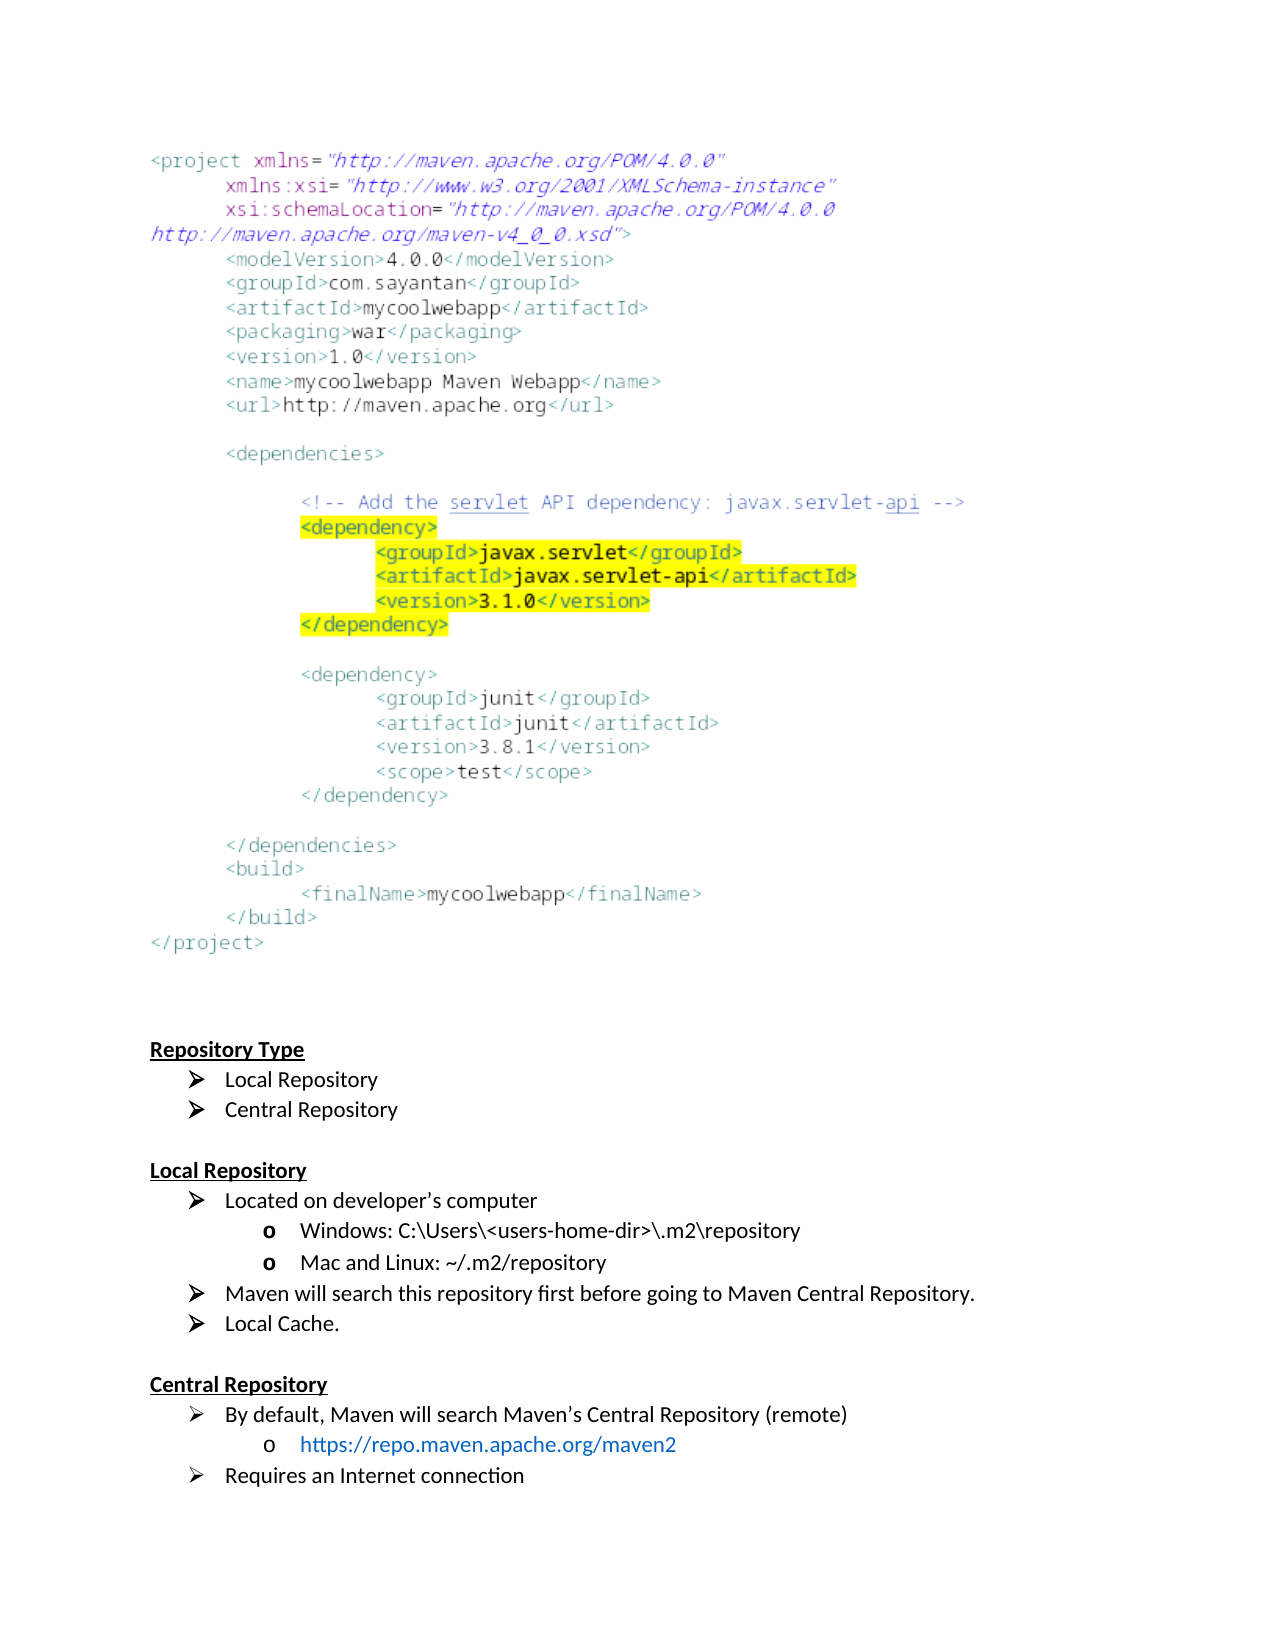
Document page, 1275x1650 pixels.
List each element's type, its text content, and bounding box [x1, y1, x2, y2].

list Local Cache. [187, 1309, 1125, 1337]
list By default, Maven will search Maven’s Central Repository (remote) [187, 1400, 1125, 1428]
list Maven will search this repository first before going to Maven Central Repository. [187, 1279, 1125, 1307]
list Local Repository [187, 1065, 1125, 1093]
list https://repo.maven.apache.org/maven2 [262, 1430, 1125, 1459]
text Local Repository [150, 1156, 1125, 1184]
list Windows: C:\Users\<users-home-dir>\.m2\repository [262, 1216, 1125, 1245]
list Requires an Internet connection [187, 1462, 1125, 1489]
text Repository Type [150, 1035, 1125, 1063]
text Central Repository [150, 1370, 1125, 1398]
list Mac and Linux: ~/.m2/repository [262, 1248, 1125, 1277]
list Central Repository [187, 1095, 1125, 1123]
list Located on developer’s computer [187, 1186, 1125, 1214]
